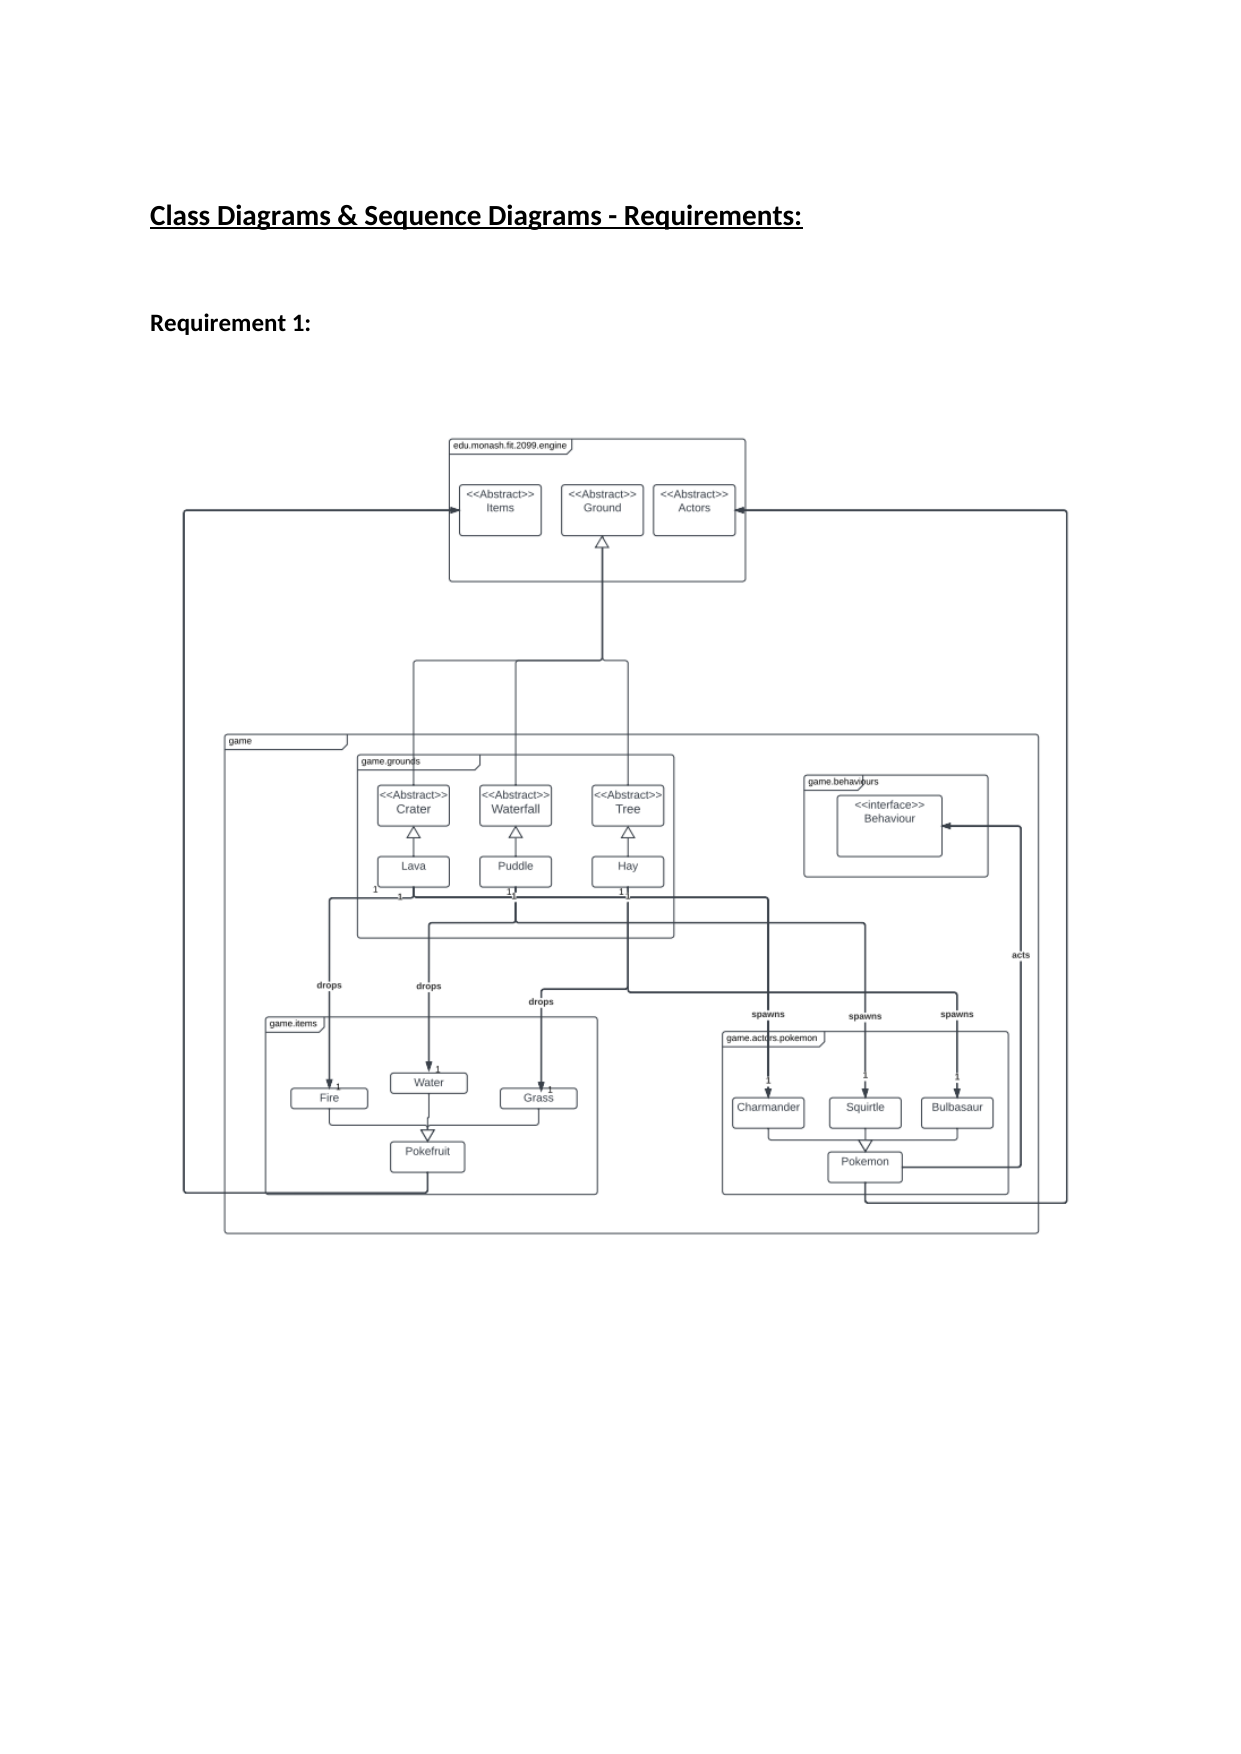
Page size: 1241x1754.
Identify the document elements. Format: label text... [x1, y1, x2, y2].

picture [151, 414, 1091, 1273]
text Requirement 1: [150, 307, 1090, 338]
text Class Diagrams & Sequence Diagrams - Requirements: [150, 197, 1090, 232]
